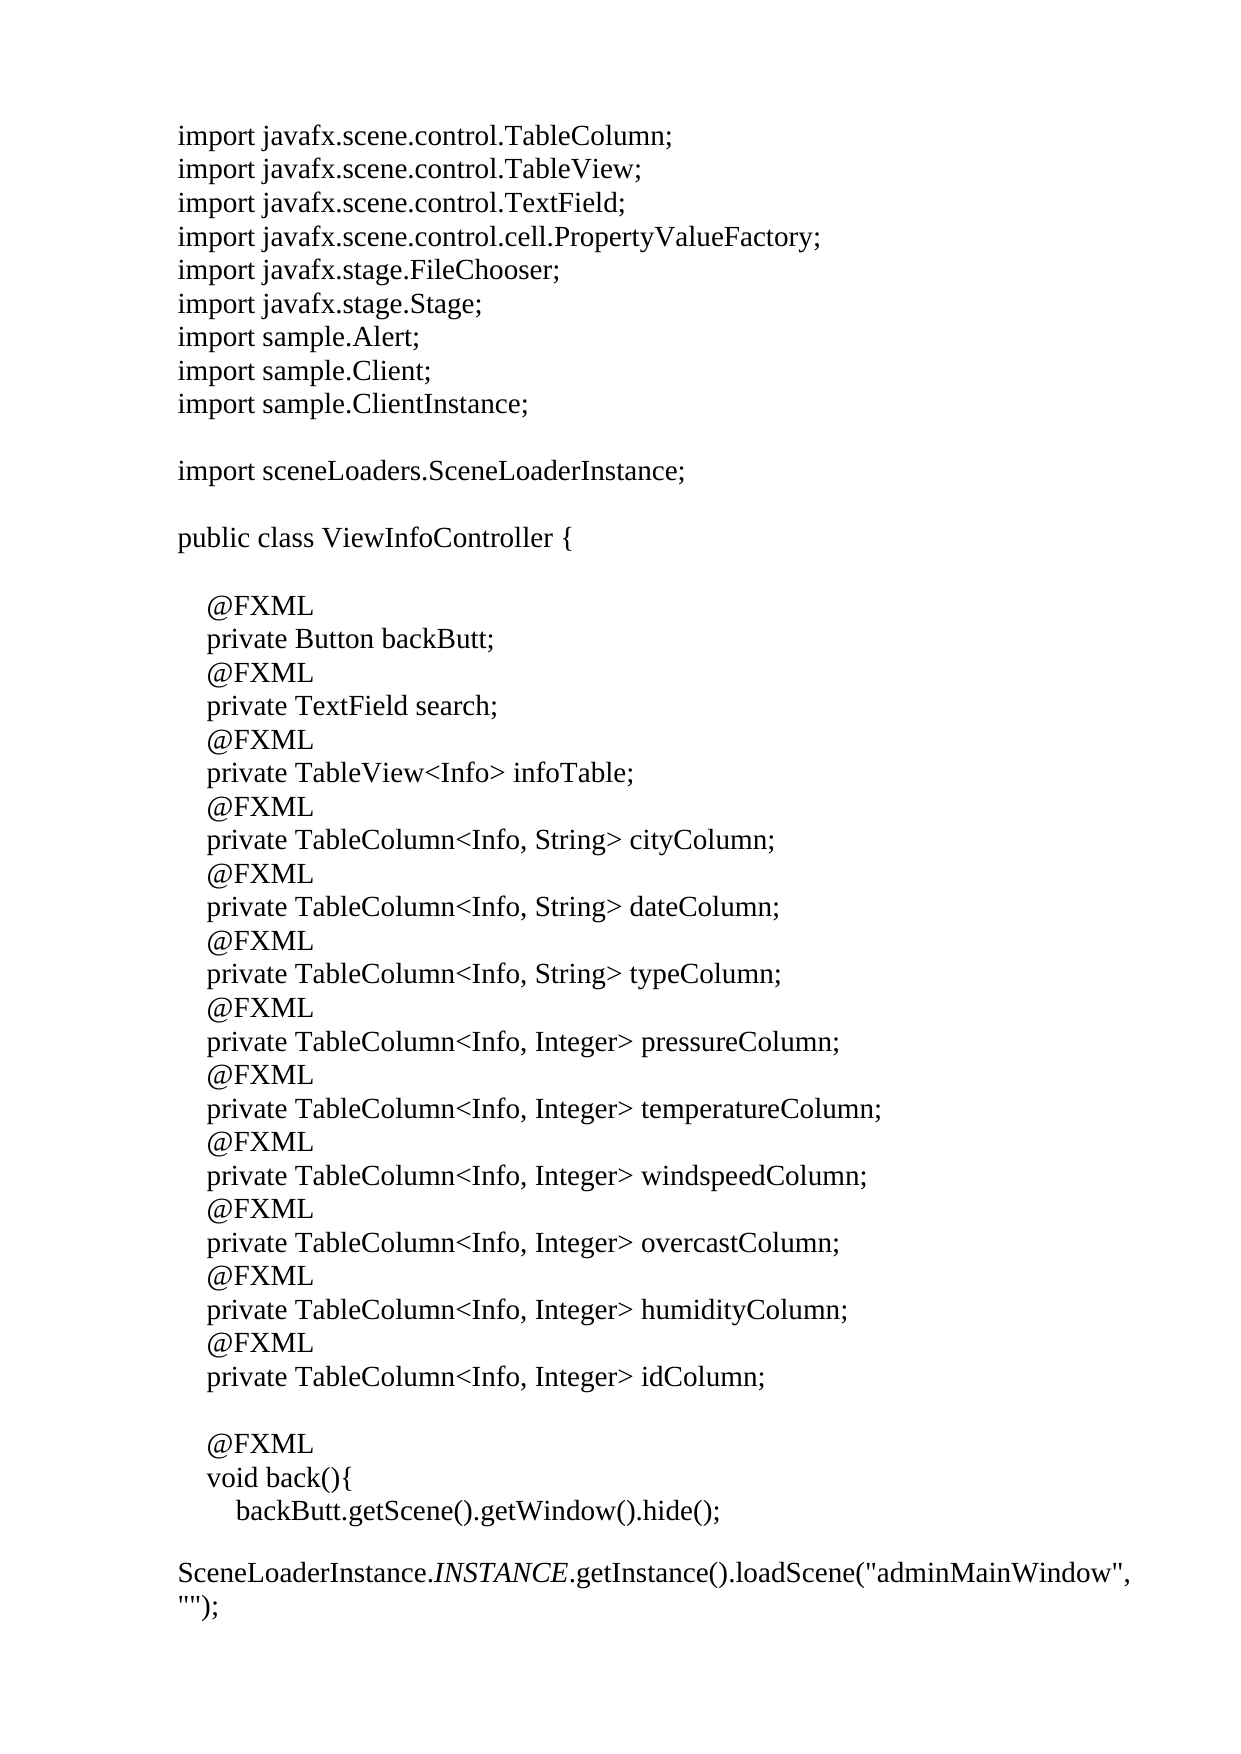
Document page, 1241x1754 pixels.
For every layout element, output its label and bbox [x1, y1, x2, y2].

text [177, 118, 1152, 1622]
